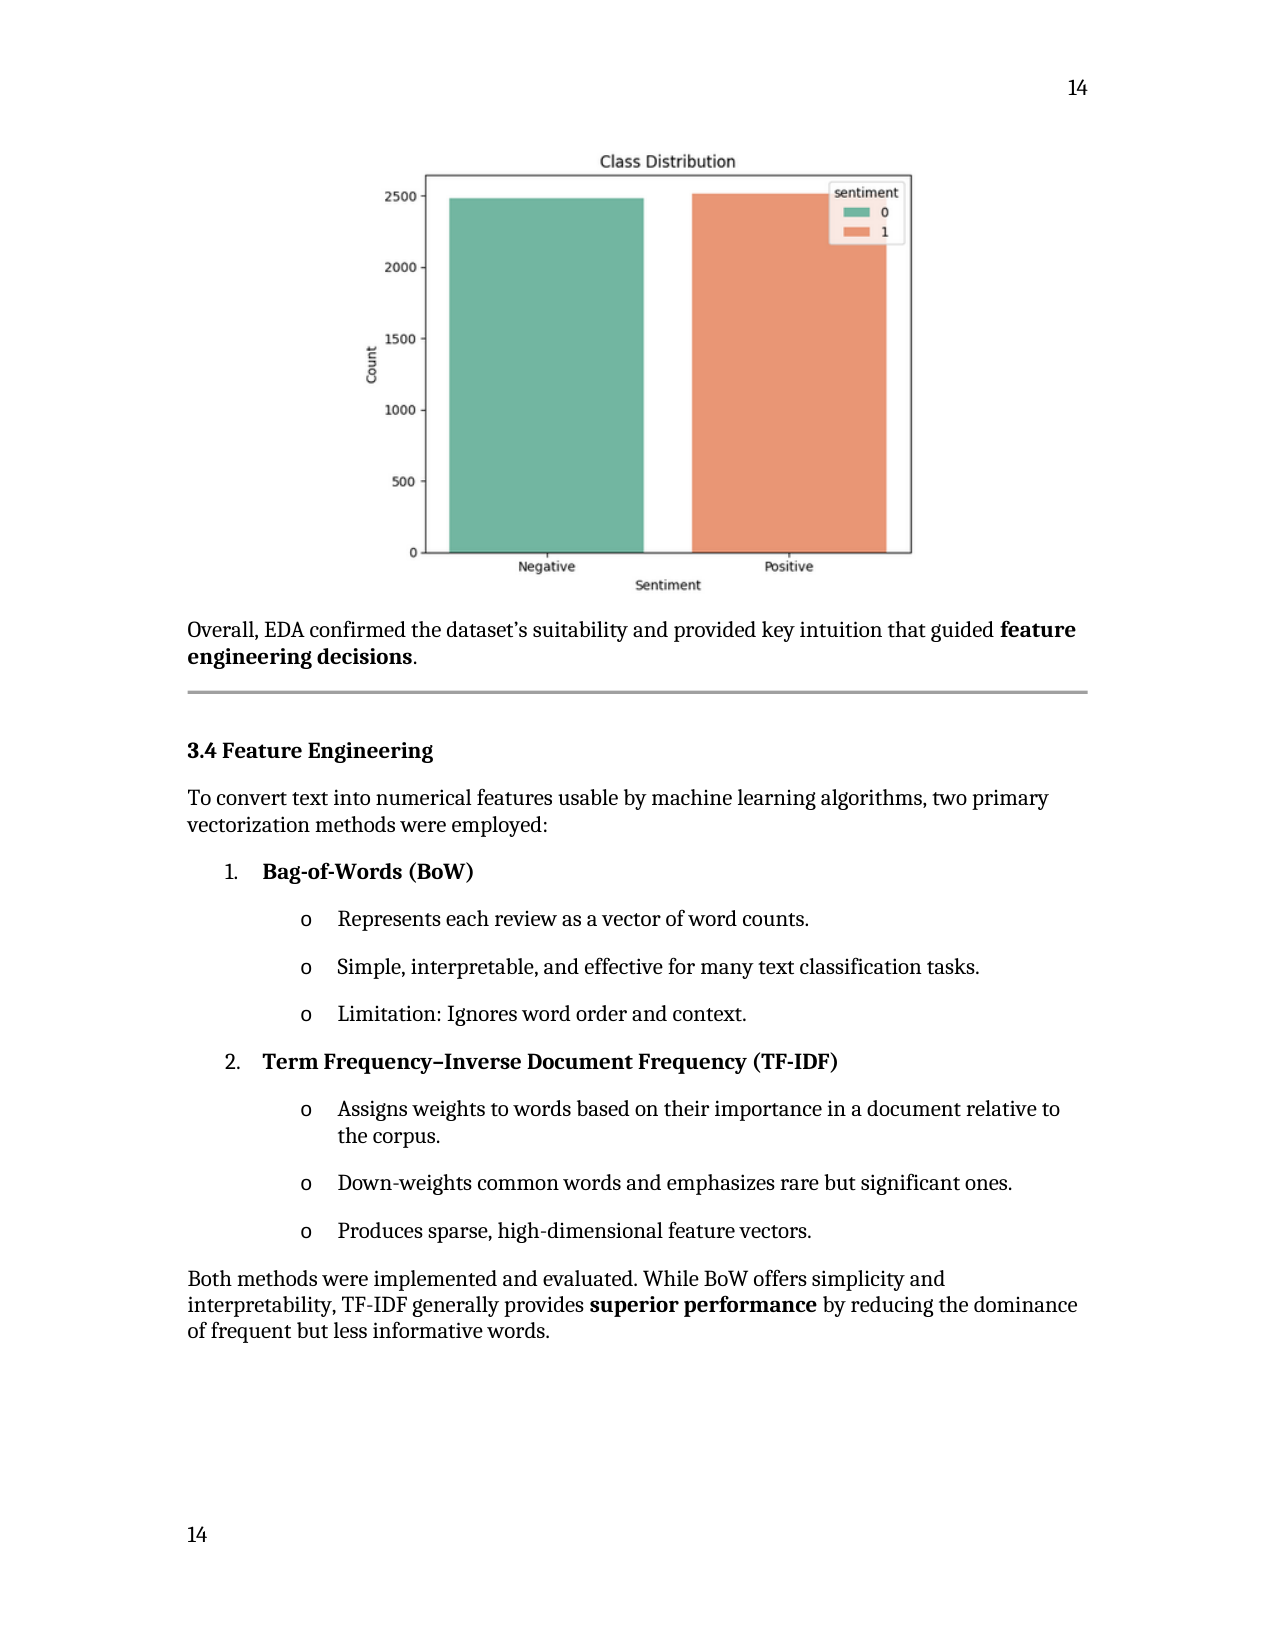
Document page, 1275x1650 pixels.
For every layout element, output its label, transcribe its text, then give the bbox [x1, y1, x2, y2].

text 3.4 Feature Engineering [187, 738, 1087, 764]
list Limitation: Ignores word order and context. [300, 1001, 1087, 1028]
list Produces sparse, high-dimensional feature vectors. [300, 1218, 1087, 1245]
list Represents each review as a vector of word counts. [300, 906, 1087, 933]
list Assigns weights to words based on their importance in a document relative to the corpus. [300, 1096, 1087, 1149]
text Both methods were implemented and evaluated. While BoW offers simplicity and interpretability, TF-IDF generally provides superior performance by reducing the dominance of frequent but less informative words. [187, 1266, 1087, 1344]
list Down-weights common words and emphasizes rare but significant ones. [300, 1170, 1087, 1197]
picture [359, 150, 916, 597]
text To convert text into numerical features usable by machine learning algorithms, two primary vectorization methods were employed: [187, 785, 1087, 838]
list Simple, interpretable, and effective for many text classification tasks. [300, 953, 1087, 980]
list Term Frequency–Inverse Document Frequency (TF-IDF) [225, 1049, 1087, 1075]
list Bag-of-Words (BoW) [225, 858, 1087, 885]
text Overall, EDA confirmed the dataset’s suitability and provided key intuition that guided feature engineering decisions. [187, 617, 1087, 670]
